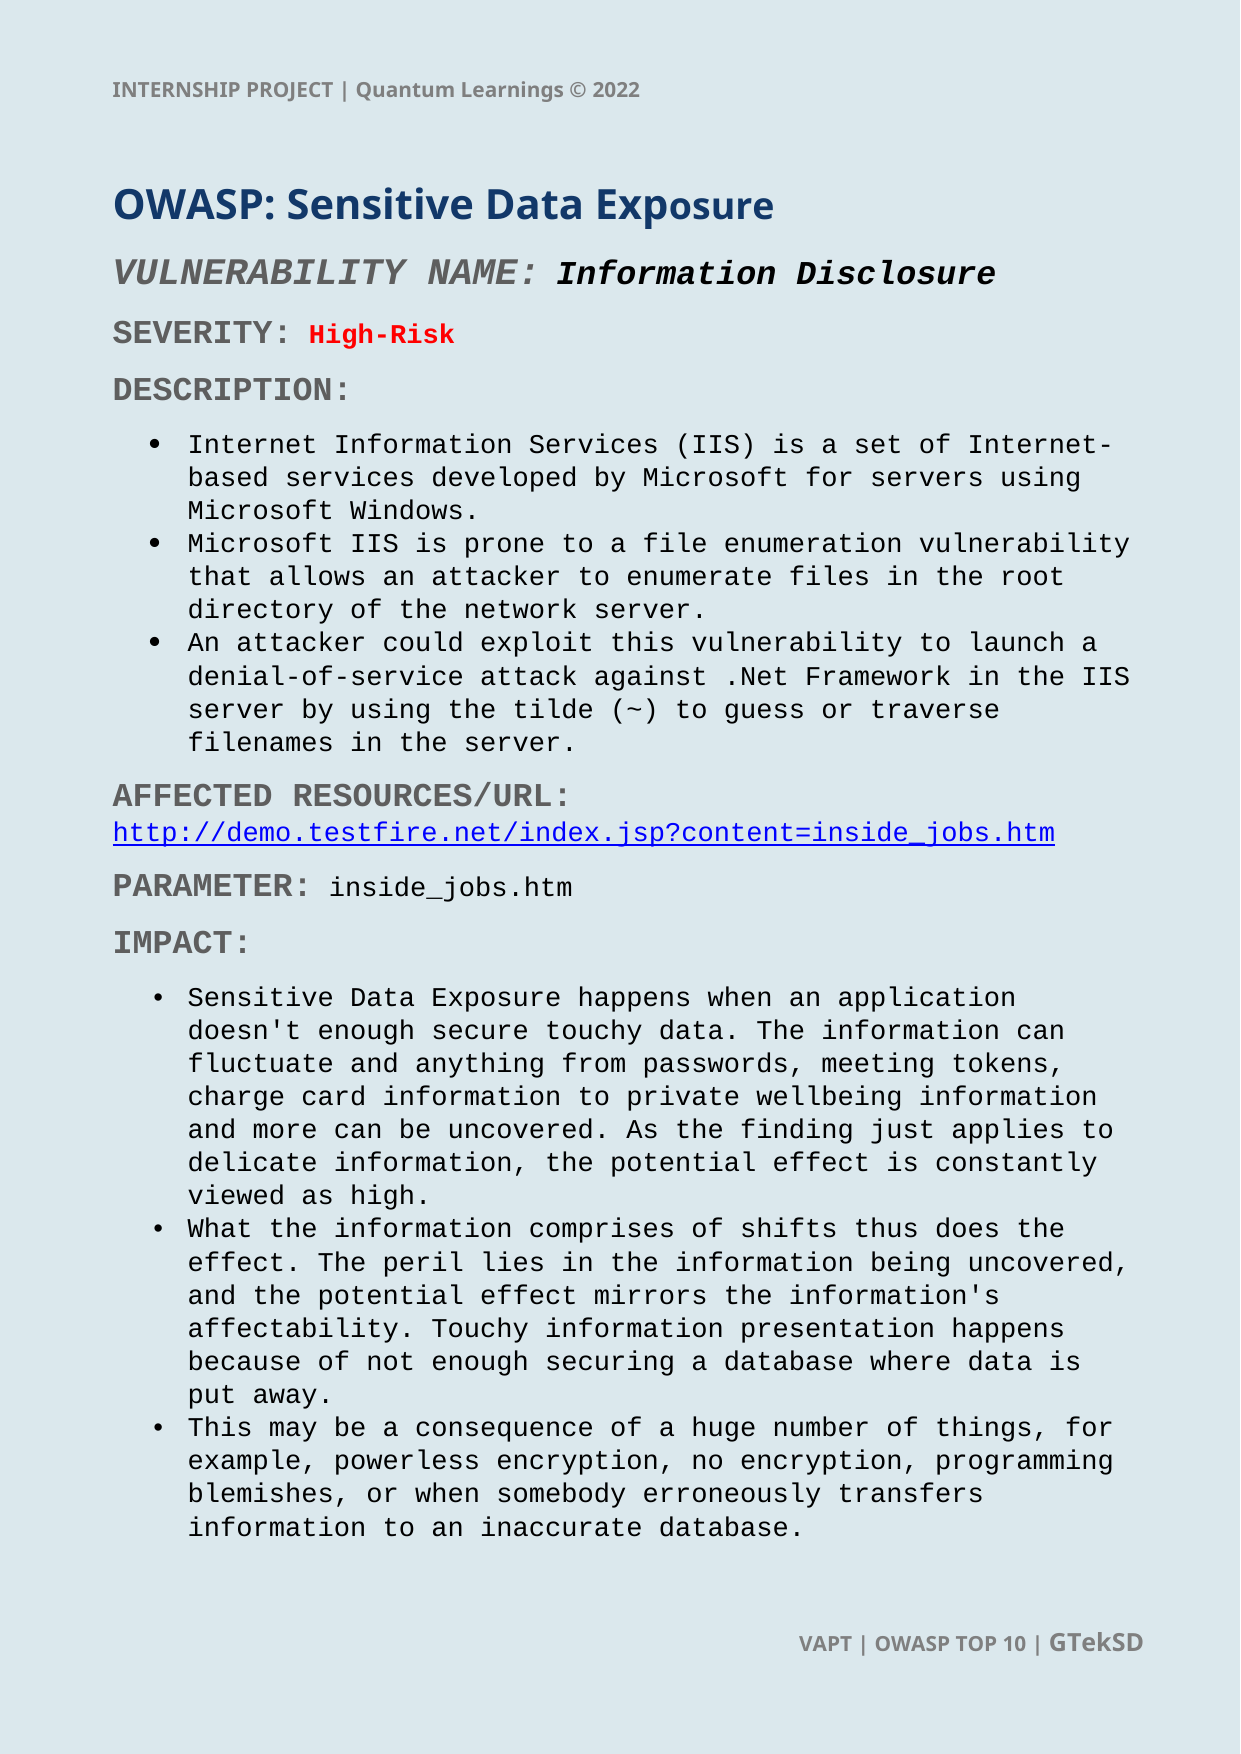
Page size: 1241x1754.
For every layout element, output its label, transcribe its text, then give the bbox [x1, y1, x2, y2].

list Sensitive Data Exposure happens when an application doesn't enough secure touchy data. The information can fluctuate and anything from passwords, meeting tokens, charge card information to private wellbeing information and more can be uncovered. As the finding just applies to delicate information, the potential effect is constantly viewed as high. [150, 983, 1144, 1213]
text PARAMETER: inside_jobs.htm [112, 868, 1144, 906]
list An attacker could exploit this vulnerability to launch a denial-of-service attack against .Net Framework in the IIS server by using the tilde (~) to guess or traverse filenames in the server. [150, 629, 1144, 759]
text SEVERITY: High-Risk [112, 315, 1144, 353]
text AFFECTED RESOURCES/URL: http://demo.testfire.net/index.jsp?content=inside_jobs.htm [112, 778, 1144, 849]
text IMPACT: [112, 926, 1144, 964]
subtitle OWASP: Sensitive Data Exposure [112, 175, 1144, 232]
list This may be a consequence of a huge number of things, for example, powerless encryption, no encryption, programming blemishes, or when somebody erroneously transfers information to an inaccurate database. [150, 1414, 1144, 1544]
list What the information comprises of shifts thus does the effect. The peril lies in the information being uncovered, and the potential effect mirrors the information's affectability. Touchy information presentation happens because of not enough securing a database where data is put away. [150, 1215, 1144, 1412]
subtitle VULNERABILITY NAME: Information Disclosure [112, 253, 1144, 295]
list Microsoft IIS is prone to a file enumeration vulnerability that allows an attacker to enumerate files in the root directory of the network server. [150, 530, 1144, 627]
text DESCRIPTION: [112, 373, 1144, 411]
list Internet Information Services (IIS) is a set of Internet-based services developed by Microsoft for servers using Microsoft Windows. [150, 430, 1144, 527]
